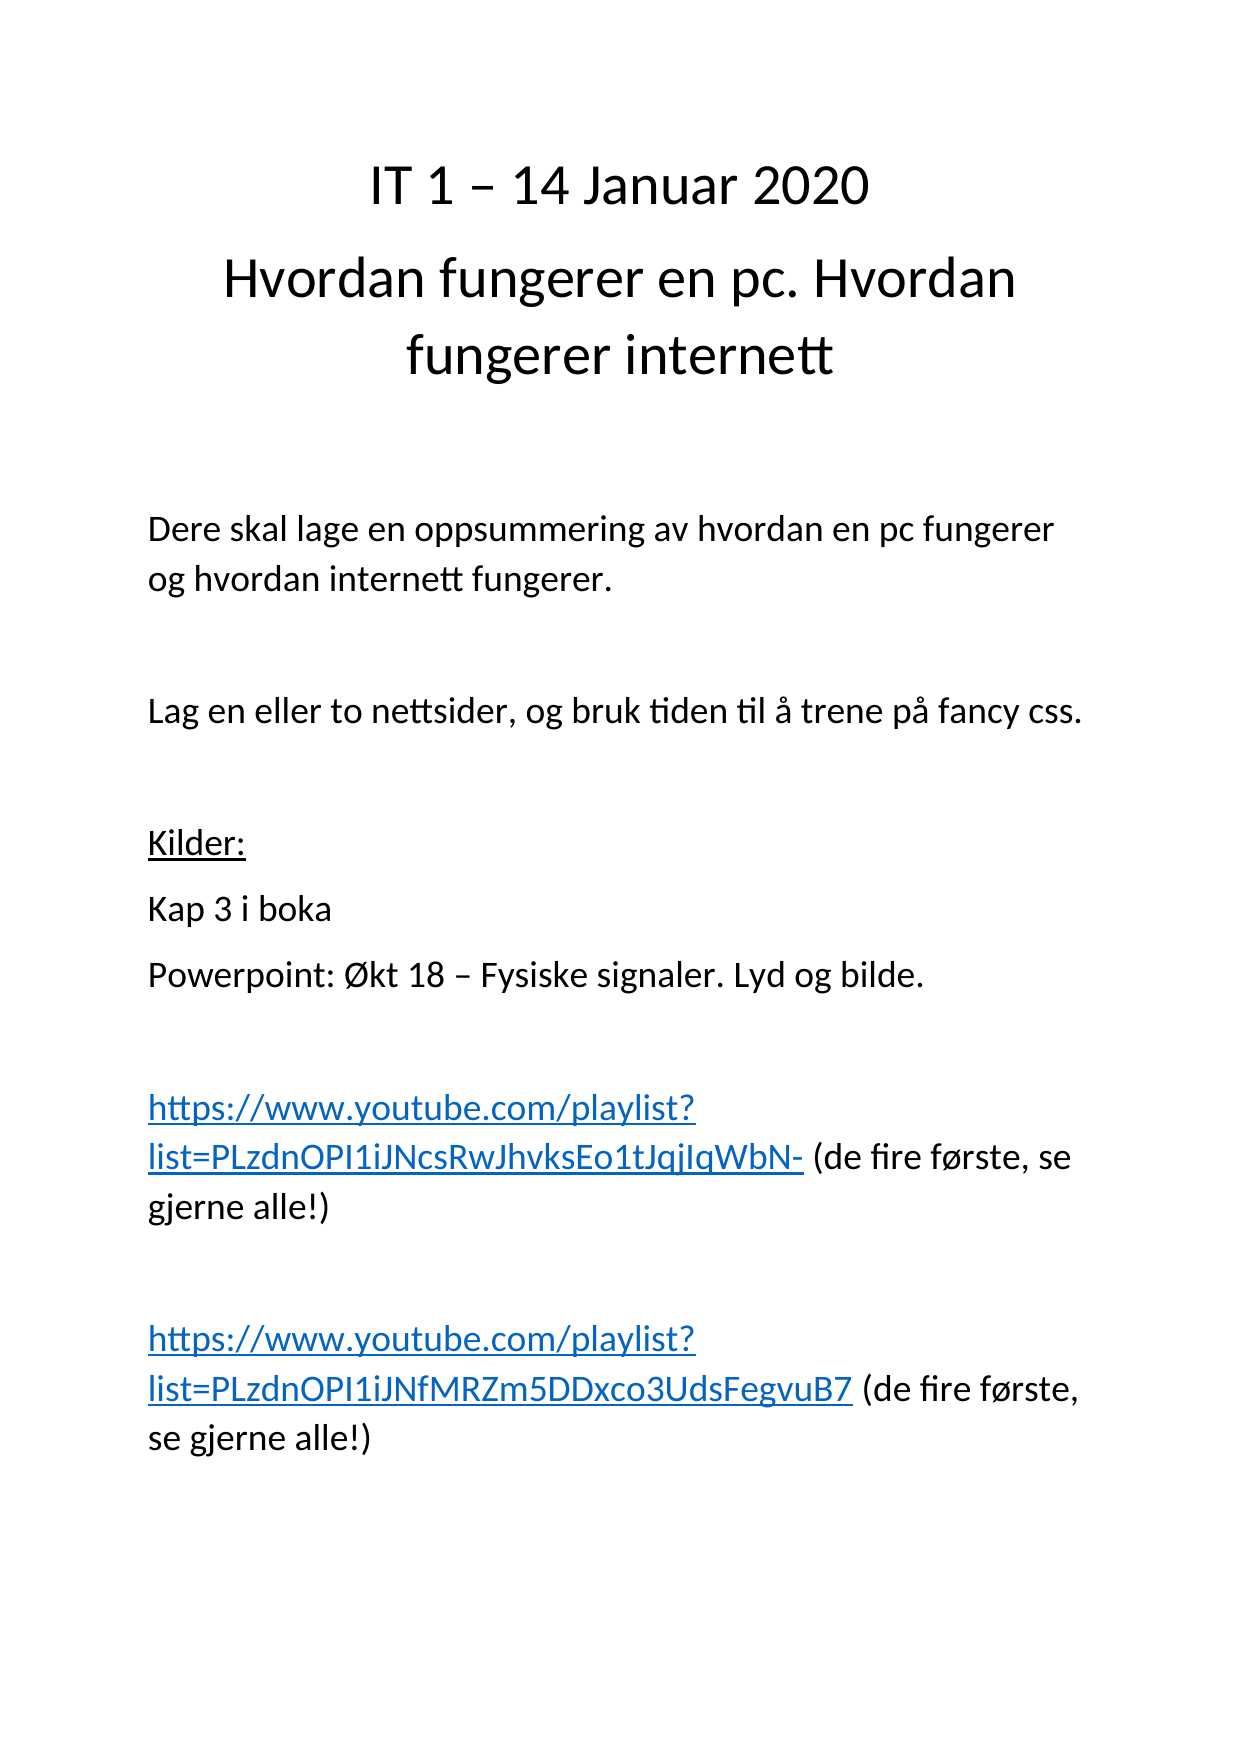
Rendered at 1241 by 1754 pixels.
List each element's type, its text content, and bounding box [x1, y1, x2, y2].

text Kap 3 i boka [148, 885, 1093, 931]
text https://www.youtube.com/playlist?list=PLzdnOPI1iJNfMRZm5DDxco3UdsFegvuB7 (de fire første, se gjerne alle!) [148, 1315, 1093, 1460]
text IT 1 – 14 Januar 2020 [148, 148, 1093, 219]
text Powerpoint: Økt 18 – Fysiske signaler. Lyd og bilde. [148, 951, 1093, 997]
text Kilder: [148, 819, 1093, 865]
text Hvordan fungerer en pc. Hvordan fungerer internett [148, 241, 1093, 389]
text Dere skal lage en oppsummering av hvordan en pc fungerer og hvordan internett fungerer. [148, 505, 1093, 600]
text https://www.youtube.com/playlist?list=PLzdnOPI1iJNcsRwJhvksEo1tJqjIqWbN- (de fire første, se gjerne alle!) [148, 1084, 1093, 1228]
text Lag en eller to nettsider, og bruk tiden til å trene på fancy css. [148, 687, 1093, 733]
